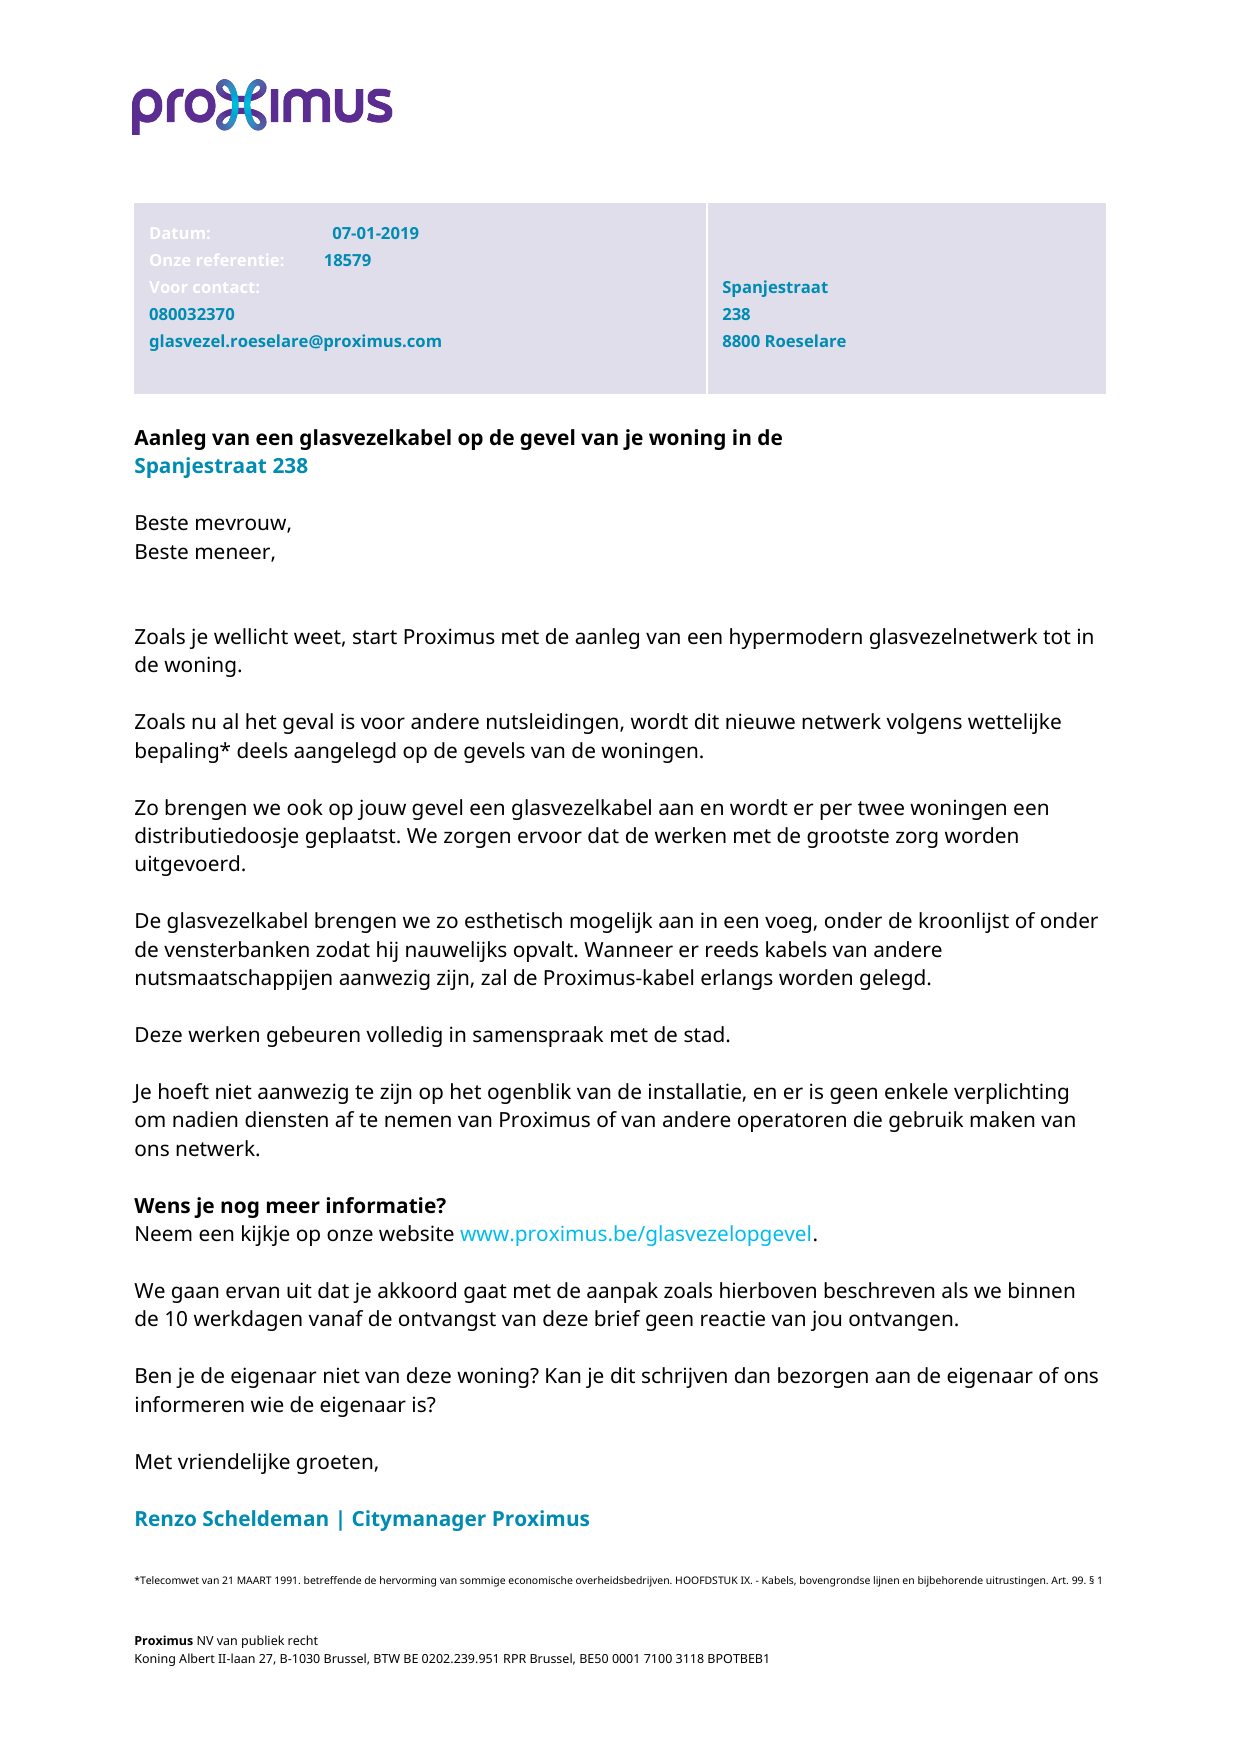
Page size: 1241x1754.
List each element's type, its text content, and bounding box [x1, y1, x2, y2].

text Zoals je wellicht weet, start Proximus met de aanleg van een hypermodern glasvezelnetwerk tot in de woning. [134, 622, 1106, 679]
text De glasvezelkabel brengen we zo esthetisch mogelijk aan in een voeg, onder de kroonlijst of onder de vensterbanken zodat hij nauwelijks opvalt. Wanneer er reeds kabels van andere nutsmaatschappijen aanwezig zijn, zal de Proximus-kabel erlangs worden gelegd. [134, 906, 1106, 992]
text Wens je nog meer informatie? [134, 1191, 1106, 1219]
text Spanjestraat 238 [134, 451, 1106, 480]
text Zoals nu al het geval is voor andere nutsleidingen, wordt dit nieuwe netwerk volgens wettelijke bepaling* deels aangelegd op de gevels van de woningen. [134, 707, 1106, 764]
text Ben je de eigenaar niet van deze woning? Kan je dit schrijven dan bezorgen aan de eigenaar of ons informeren wie de eigenaar is? [134, 1361, 1106, 1418]
text Renzo Scheldeman | Citymanager Proximus [134, 1504, 1106, 1532]
text Met vriendelijke groeten, [134, 1447, 1106, 1475]
table_header Datum: 07-01-2019 Onze referentie: 18579 Voor contact: 080032370 glasvezel.roeselare@proximus.com [134, 203, 706, 394]
text Je hoeft niet aanwezig te zijn op het ogenblik van de installatie, en er is geen enkele verplichting om nadien diensten af te nemen van Proximus of van andere operatoren die gebruik maken van ons netwerk. [134, 1077, 1106, 1162]
text Zo brengen we ook op jouw gevel een glasvezelkabel aan en wordt er per twee woningen een distributiedoosje geplaatst. We zorgen ervoor dat de werken met de grootste zorg worden uitgevoerd. [134, 793, 1106, 878]
text Neem een kijkje op onze website www.proximus.be/glasvezelopgevel. [134, 1219, 1106, 1248]
picture [0, 0, 1241, 149]
text Aanleg van een glasvezelkabel op de gevel van je woning in de [134, 423, 1106, 451]
text Beste mevrouw, [134, 508, 1106, 537]
text Beste meneer, [134, 537, 1106, 565]
text We gaan ervan uit dat je akkoord gaat met de aanpak zoals hierboven beschreven als we binnen de 10 werkdagen vanaf de ontvangst van deze brief geen reactie van jou ontvangen. [134, 1276, 1106, 1333]
text Deze werken gebeuren volledig in samenspraak met de stad. [134, 1020, 1106, 1049]
text *Telecomwet van 21 MAART 1991. betreffende de hervorming van sommige economische overheidsbedrijven. HOOFDSTUK IX. - Kabels, bovengrondse lijnen en bijbehorende uitrustingen. Art. 99. § 1 [134, 1561, 1106, 1588]
table_header Spanjestraat 238 8800 Roeselare [708, 203, 1106, 394]
